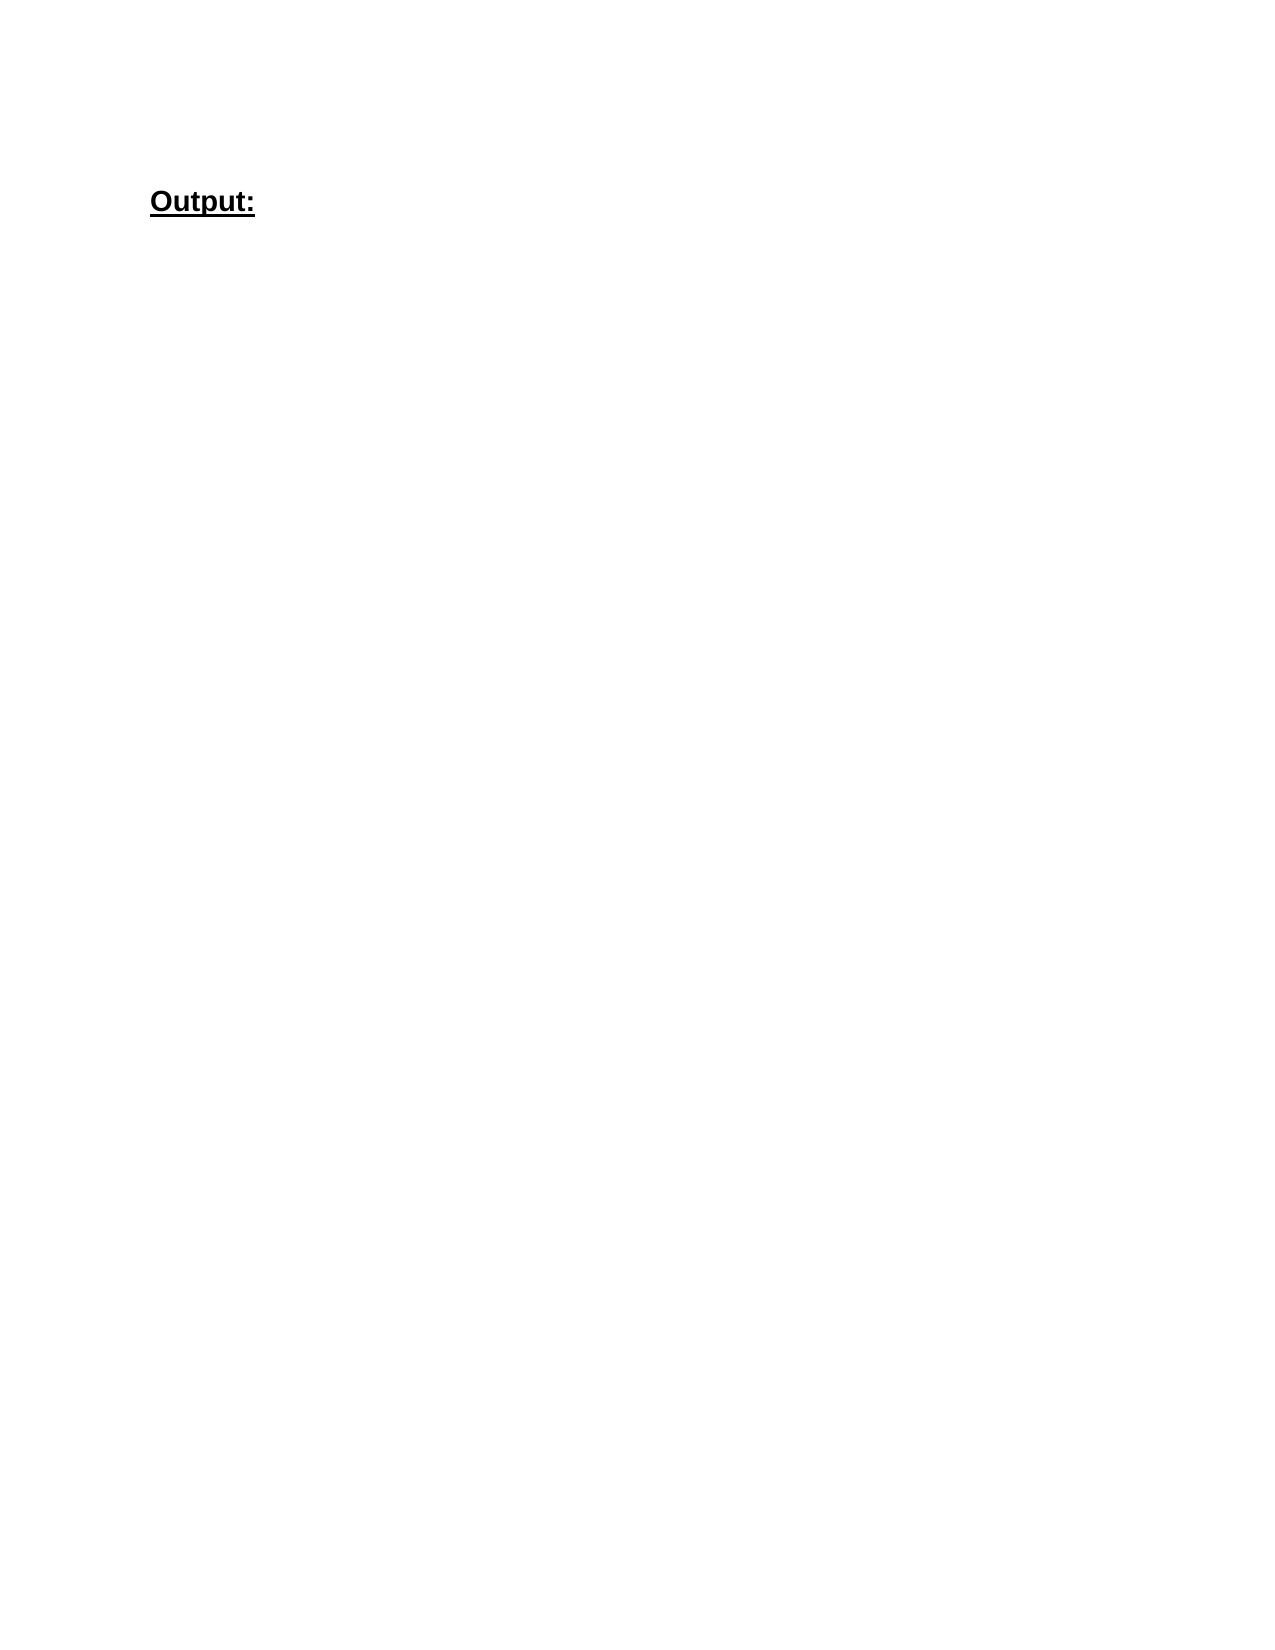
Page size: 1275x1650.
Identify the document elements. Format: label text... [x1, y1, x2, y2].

text Output: [150, 184, 1242, 218]
